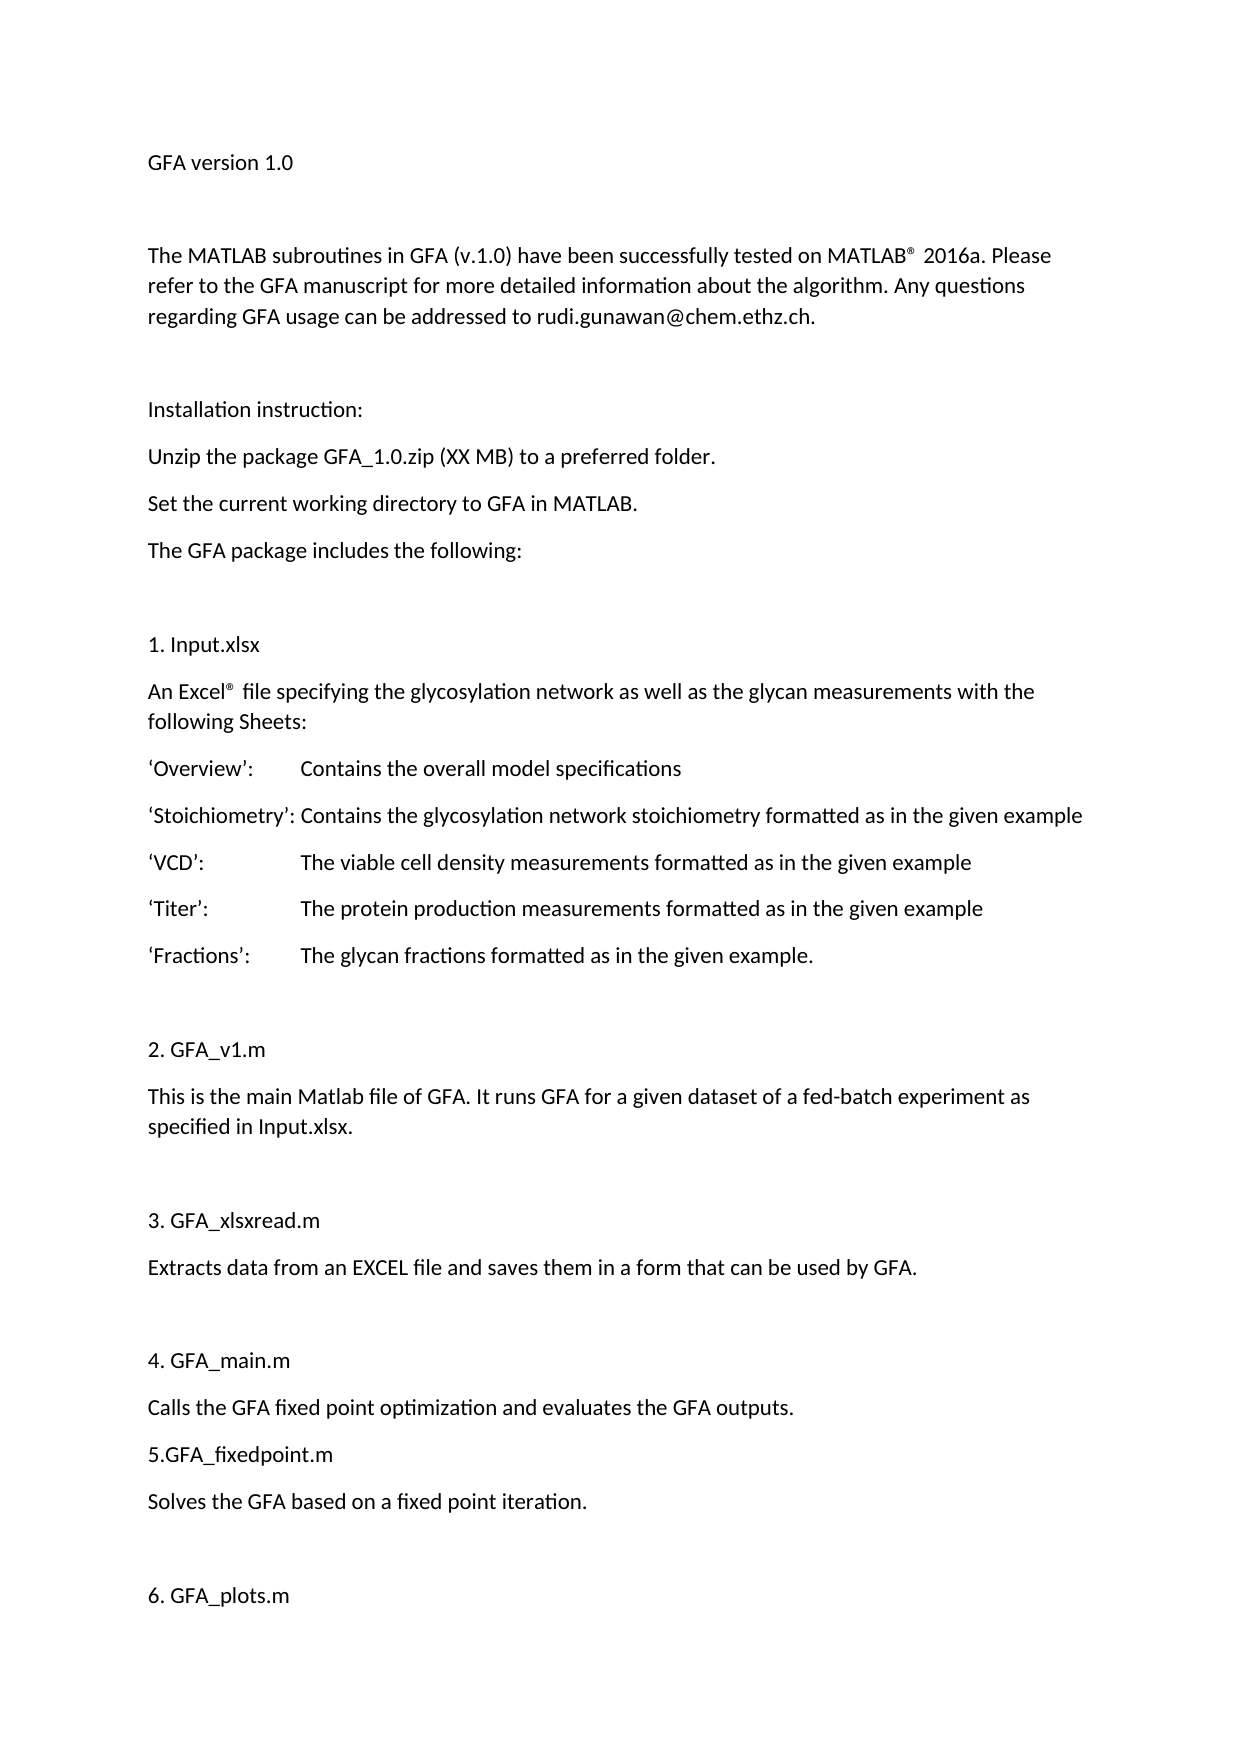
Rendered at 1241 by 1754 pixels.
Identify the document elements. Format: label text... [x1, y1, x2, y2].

text 3. GFA_xlsxread.m [148, 1206, 1093, 1234]
text ‘VCD’: The viable cell density measurements formatted as in the given example [148, 848, 1093, 876]
text Extracts data from an EXCEL file and saves them in a form that can be used by GFA. [148, 1253, 1093, 1281]
text ‘Fractions’: The glycan fractions formatted as in the given example. [148, 941, 1093, 969]
text 4. GFA_main.m [148, 1347, 1093, 1374]
text Calls the GFA fixed point optimization and evaluates the GFA outputs. [148, 1393, 1093, 1421]
text The GFA package includes the following: [148, 536, 1093, 564]
text An Excel® file specifying the glycosylation network as well as the glycan measurements with the following Sheets: [148, 677, 1093, 735]
text ‘Titer’: The protein production measurements formatted as in the given example [148, 894, 1093, 922]
text 2. GFA_v1.m [148, 1035, 1093, 1063]
text 6. GFA_plots.m [148, 1581, 1093, 1609]
text ‘Stoichiometry’: Contains the glycosylation network stoichiometry formatted as in the given example [148, 801, 1093, 829]
text GFA version 1.0 [148, 148, 1093, 176]
text Installation instruction: [148, 396, 1093, 423]
text 5.GFA_fixedpoint.m [148, 1440, 1093, 1468]
text 1. Input.xlsx [148, 630, 1093, 658]
text Set the current working directory to GFA in MATLAB. [148, 489, 1093, 517]
text ‘Overview’: Contains the overall model specifications [148, 754, 1093, 782]
text The MATLAB subroutines in GFA (v.1.0) have been successfully tested on MATLAB® 2016a. Please refer to the GFA manuscript for more detailed information about the algorithm. Any questions regarding GFA usage can be addressed to rudi.gunawan@chem.ethz.ch. [148, 241, 1093, 330]
text This is the main Matlab file of GFA. It runs GFA for a given dataset of a fed-batch experiment as specified in Input.xlsx. [148, 1082, 1093, 1140]
text Unzip the package GFA_1.0.zip (XX MB) to a preferred folder. [148, 442, 1093, 470]
text Solves the GFA based on a fixed point iteration. [148, 1487, 1093, 1515]
